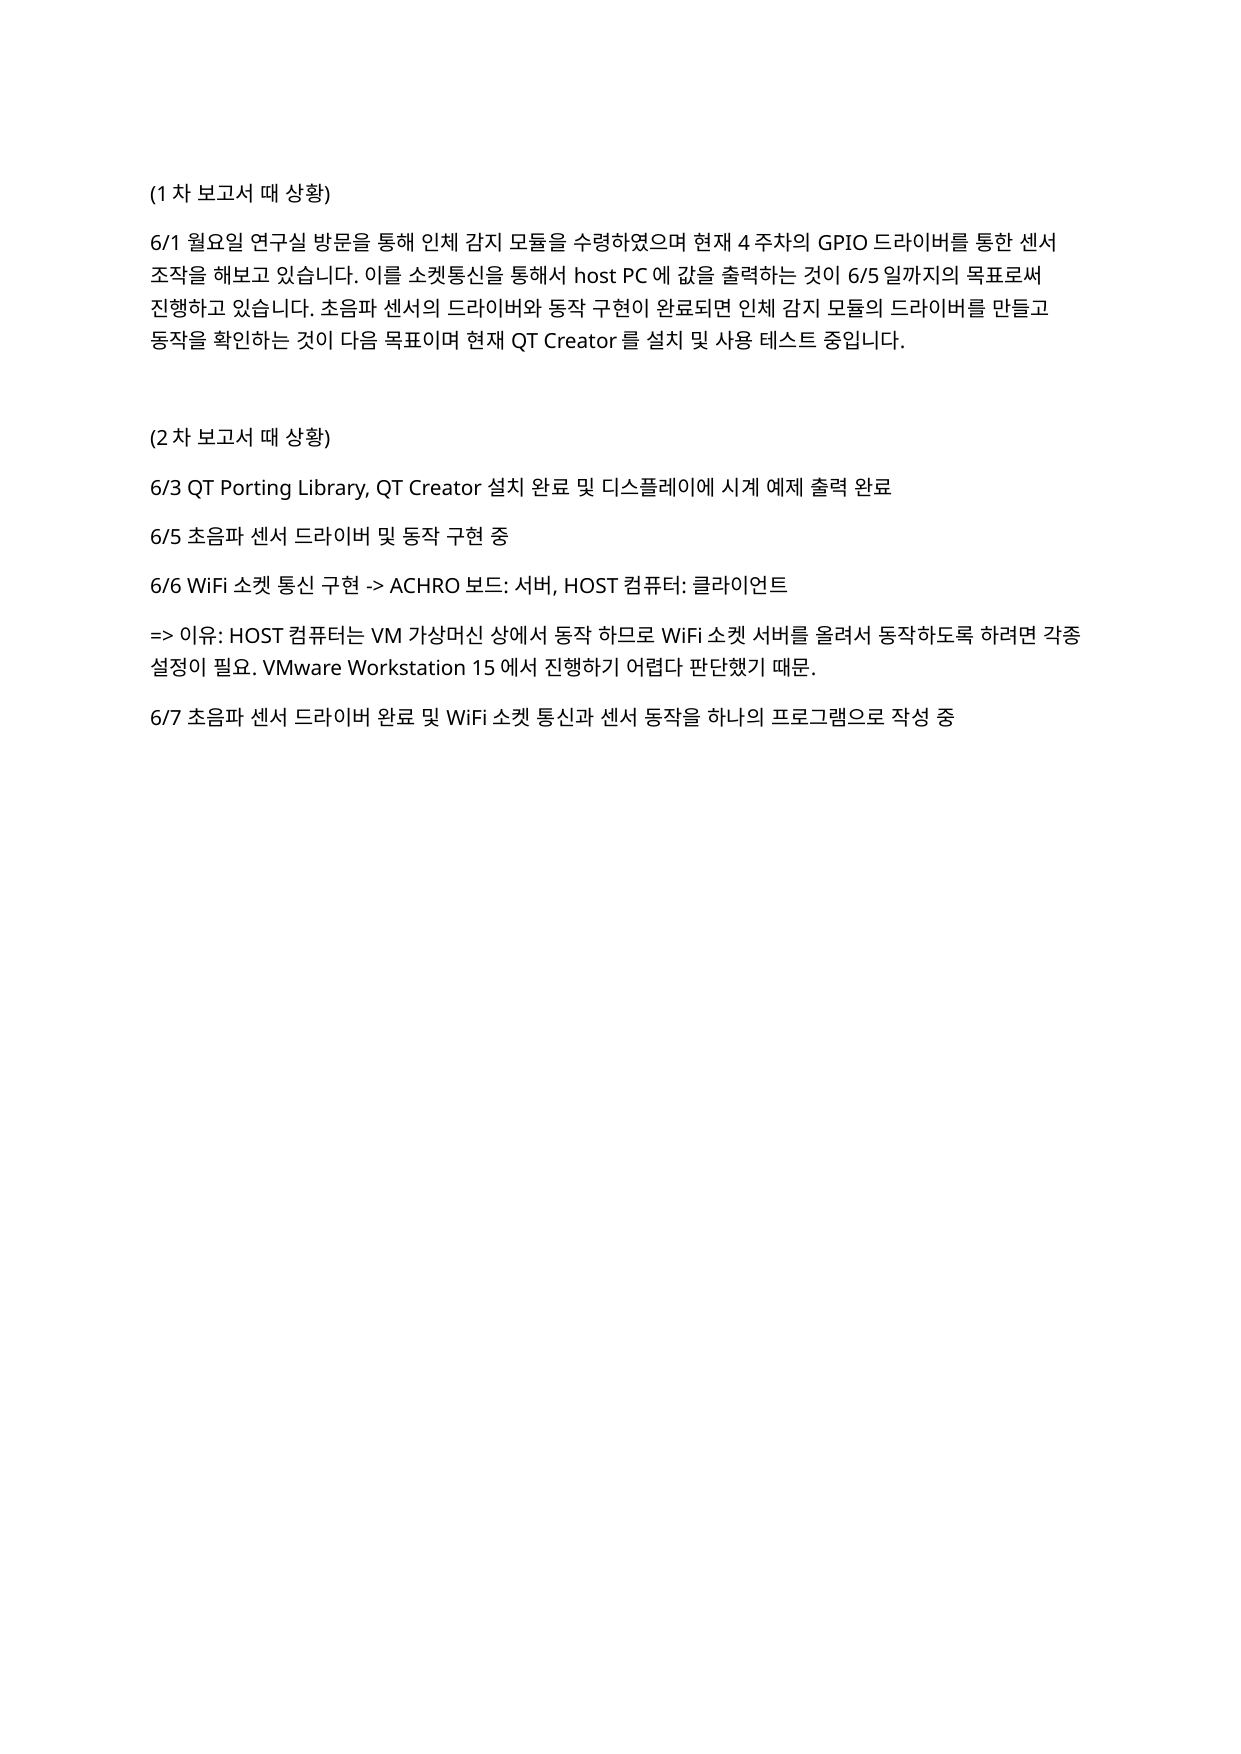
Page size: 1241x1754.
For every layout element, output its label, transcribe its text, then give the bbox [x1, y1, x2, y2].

text 6/1 월요일 연구실 방문을 통해 인체 감지 모듈을 수령하였으며 현재 4주차의 GPIO 드라이버를 통한 센서 조작을 해보고 있습니다. 이를 소켓통신을 통해서 host PC에 값을 출력하는 것이 6/5일까지의 목표로써 진행하고 있습니다. 초음파 센서의 드라이버와 동작 구현이 완료되면 인체 감지 모듈의 드라이버를 만들고 동작을 확인하는 것이 다음 목표이며 현재 QT Creator를 설치 및 사용 테스트 중입니다. [150, 227, 1090, 355]
text (1차 보고서 때 상황) [150, 177, 1090, 207]
text 6/6 WiFi 소켓 통신 구현 -> ACHRO보드: 서버, HOST 컴퓨터: 클라이언트 [150, 569, 1090, 600]
text 6/5 초음파 센서 드라이버 및 동작 구현 중 [150, 520, 1090, 550]
text => 이유: HOST 컴퓨터는 VM 가상머신 상에서 동작 하므로 WiFi 소켓 서버를 올려서 동작하도록 하려면 각종 설정이 필요. VMware Workstation 15에서 진행하기 어렵다 판단했기 때문. [150, 619, 1090, 682]
text 6/3 QT Porting Library, QT Creator 설치 완료 및 디스플레이에 시계 예제 출력 완료 [150, 471, 1090, 501]
text 6/7 초음파 센서 드라이버 완료 및 WiFi 소켓 통신과 센서 동작을 하나의 프로그램으로 작성 중 [150, 701, 1090, 731]
text (2차 보고서 때 상황) [150, 421, 1090, 452]
